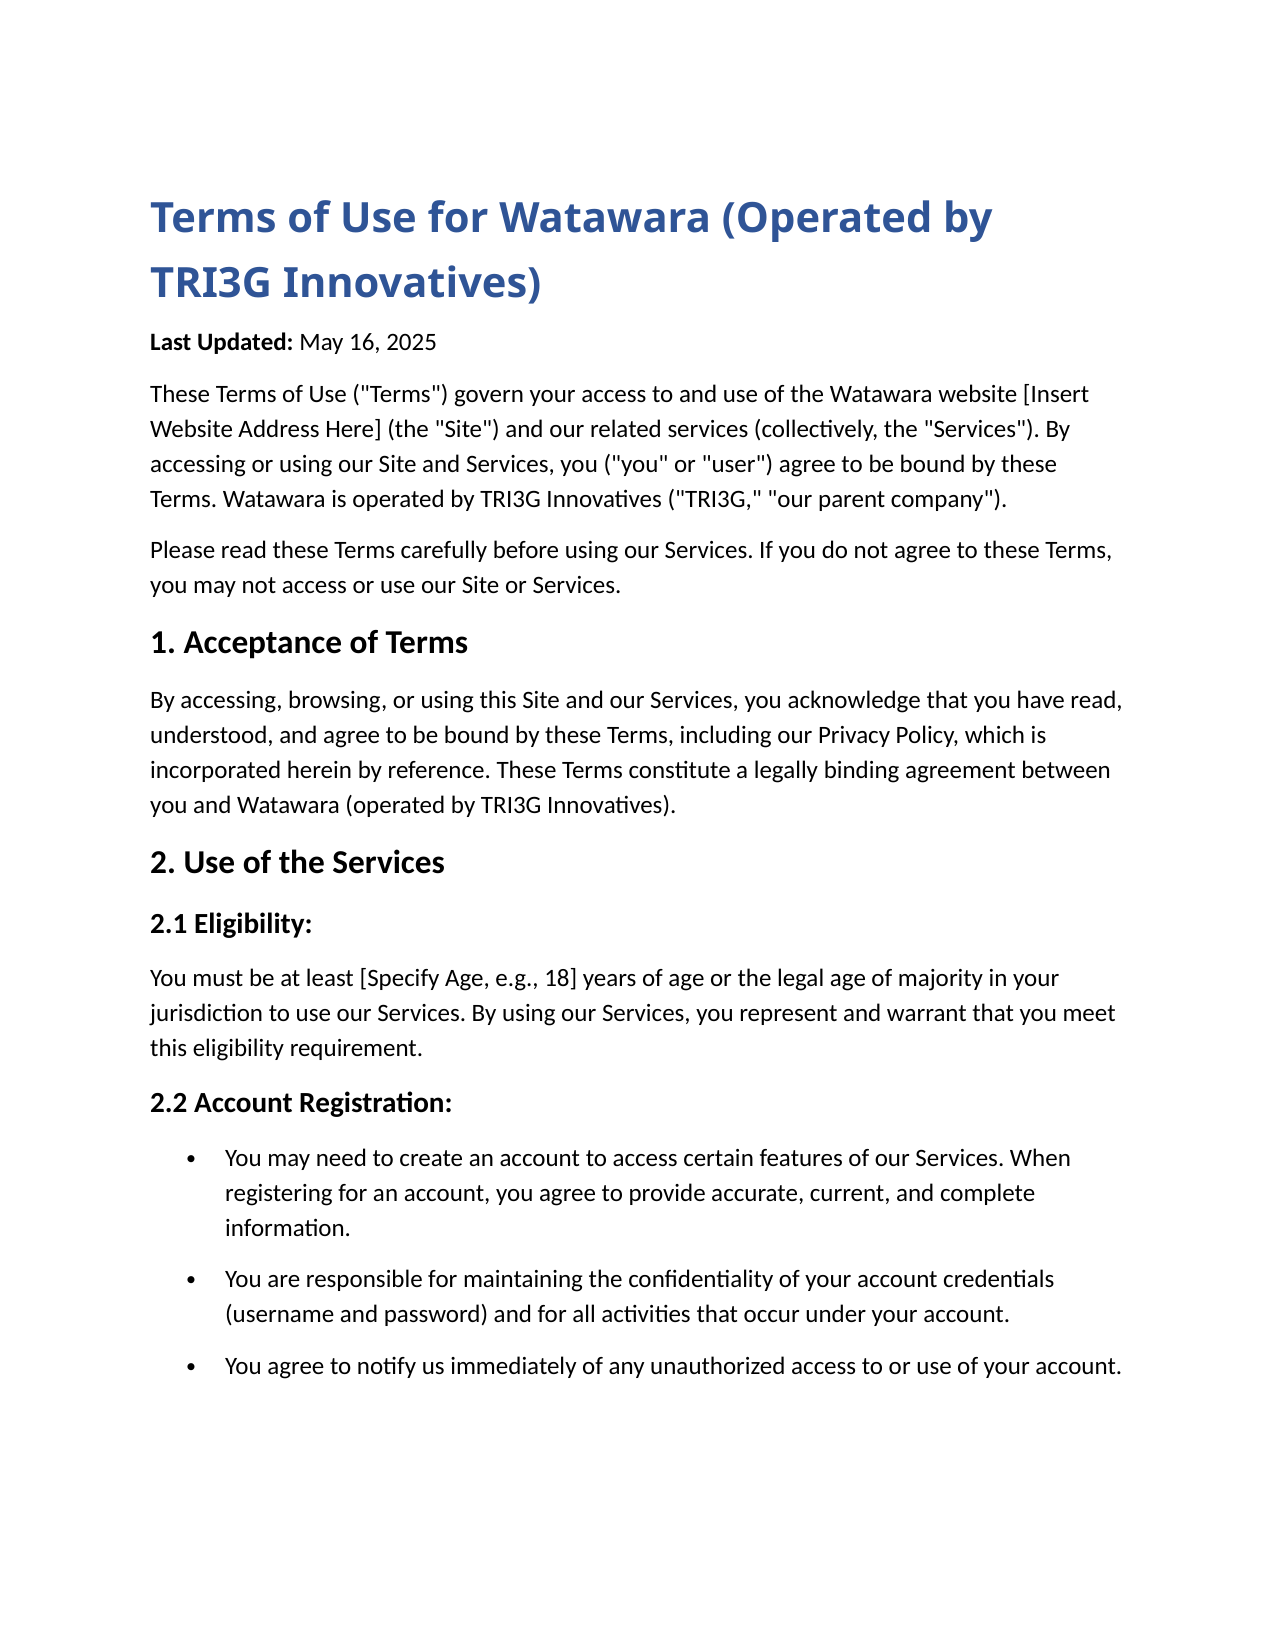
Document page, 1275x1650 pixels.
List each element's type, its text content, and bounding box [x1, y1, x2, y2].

text Please read these Terms carefully before using our Services. If you do not agree to these Terms, you may not access or use our Site or Services. [150, 534, 1125, 600]
text Last Updated: May 16, 2025 [150, 326, 1125, 357]
text 2.1 Eligibility: [150, 905, 1125, 940]
subtitle Terms of Use for Watawara (Operated by TRI3G Innovatives) [150, 187, 1125, 309]
list You may need to create an account to access certain features of our Services. When registering for an account, you agree to provide accurate, current, and complete information. [187, 1142, 1125, 1242]
list You are responsible for maintaining the confidentiality of your account credentials (username and password) and for all activities that occur under your account. [187, 1263, 1125, 1329]
text You must be at least [Specify Age, e.g., 18] years of age or the legal age of majority in your jurisdiction to use our Services. By using our Services, you represent and warrant that you meet this eligibility requirement. [150, 962, 1125, 1063]
text 2. Use of the Services [150, 841, 1125, 882]
text By accessing, browsing, or using this Site and our Services, you acknowledge that you have read, understood, and agree to be bound by these Terms, including our Privacy Policy, which is incorporated herein by reference. These Terms constitute a legally binding agreement between you and Watawara (operated by TRI3G Innovatives). [150, 685, 1125, 820]
list You agree to notify us immediately of any unauthorized access to or use of your account. [187, 1350, 1125, 1381]
text These Terms of Use ("Terms") govern your access to and use of the Watawara website [Insert Website Address Here] (the "Site") and our related services (collectively, the "Services"). By accessing or using our Site and Services, you ("you" or "user") agree to be bound by these Terms. Watawara is operated by TRI3G Innovatives ("TRI3G," "our parent company"). [150, 378, 1125, 513]
text 1. Acceptance of Terms [150, 621, 1125, 662]
text 2.2 Account Registration: [150, 1084, 1125, 1120]
